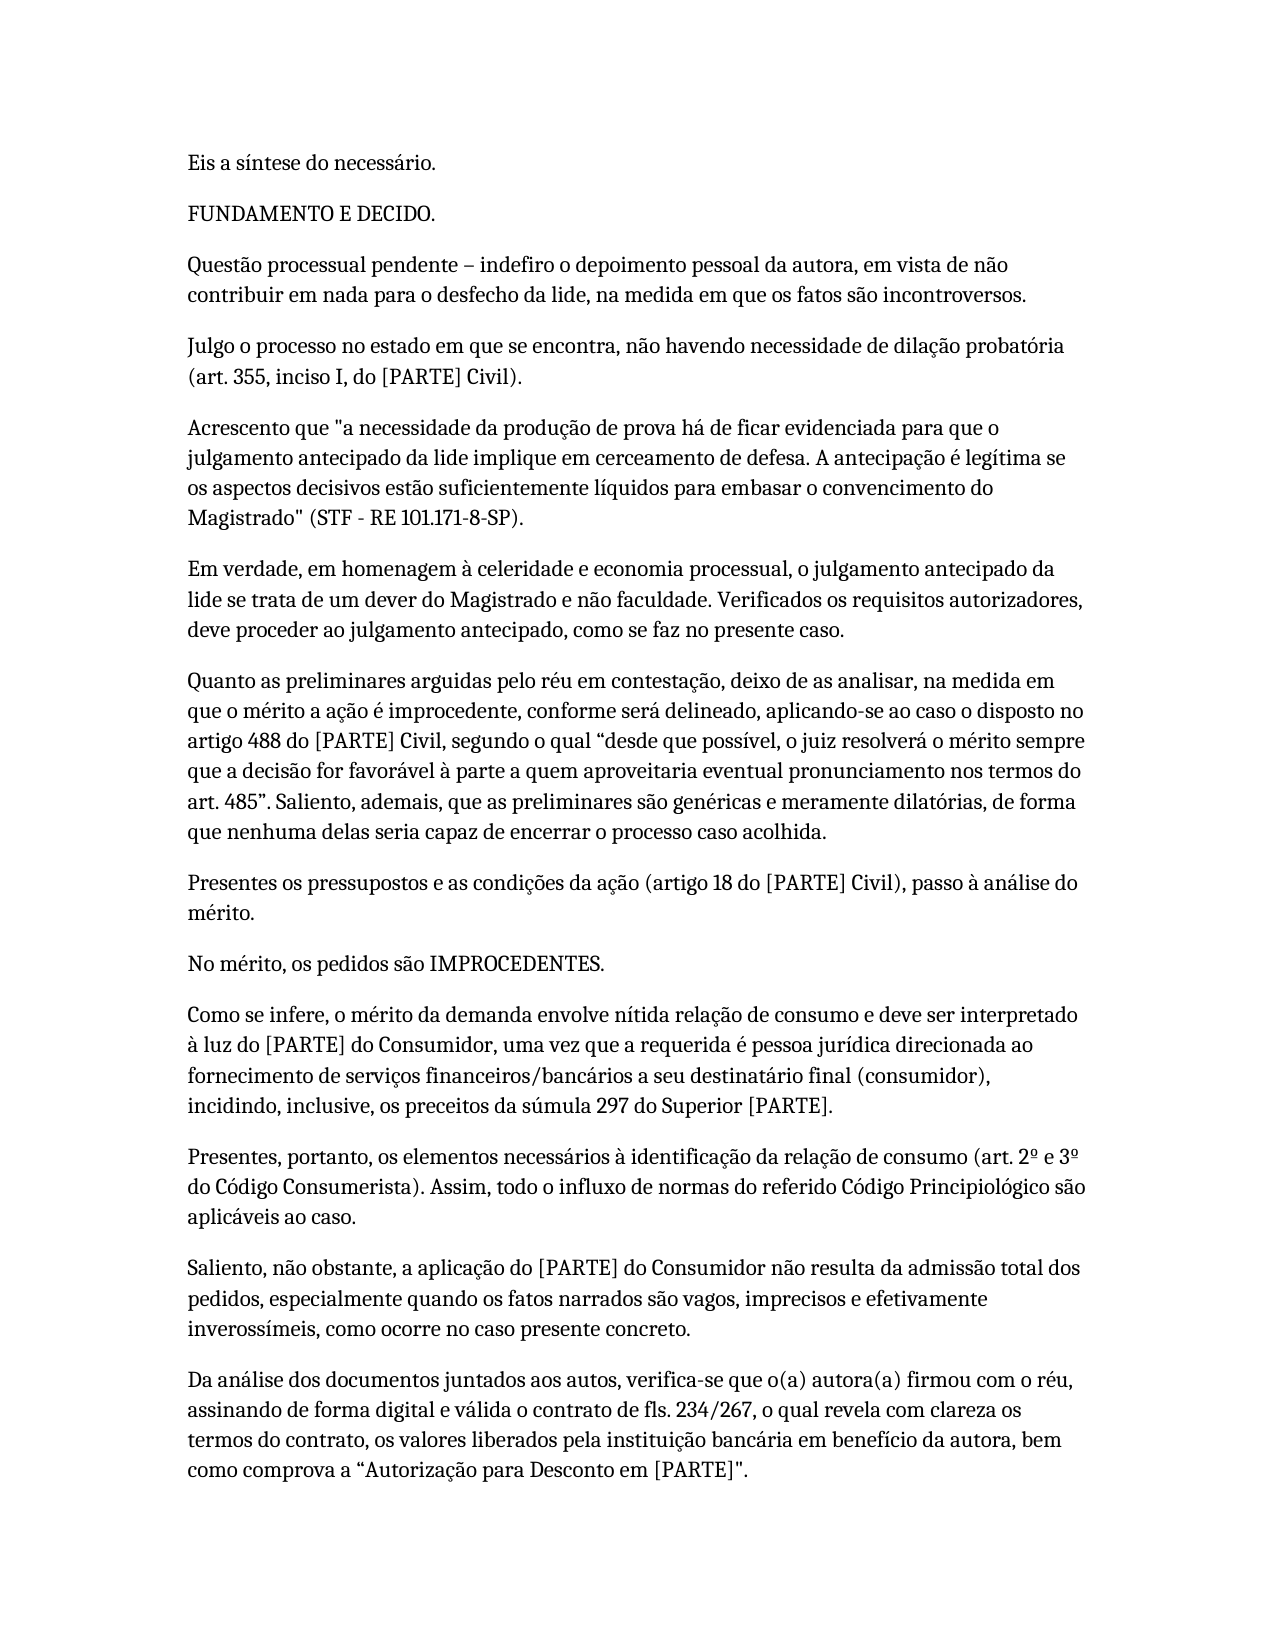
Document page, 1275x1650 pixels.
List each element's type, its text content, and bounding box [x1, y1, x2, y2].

text Presentes os pressupostos e as condições da ação (artigo 18 do [PARTE] Civil), passo à análise do mérito. [187, 870, 1087, 926]
text FUNDAMENTO E DECIDO. [187, 201, 1087, 227]
text Presentes, portanto, os elementos necessários à identificação da relação de consumo (art. 2º e 3º do Código Consumerista). Assim, todo o influxo de normas do referido Código Principiológico são aplicáveis ao caso. [187, 1144, 1087, 1231]
text Eis a síntese do necessário. [187, 150, 1087, 176]
text Questão processual pendente – indefiro o depoimento pessoal da autora, em vista de não contribuir em nada para o desfecho da lide, na medida em que os fatos são incontroversos. [187, 252, 1087, 309]
text Da análise dos documentos juntados aos autos, verifica-se que o(a) autora(a) firmou com o réu, assinando de forma digital e válida o contrato de fls. 234/267, o qual revela com clareza os termos do contrato, os valores liberados pela instituição bancária em benefício da autora, bem como comprova a “Autorização para Desconto em [PARTE]". [187, 1367, 1087, 1484]
text Acrescento que "a necessidade da produção de prova há de ficar evidenciada para que o julgamento antecipado da lide implique em cerceamento de defesa. A antecipação é legítima se os aspectos decisivos estão suficientemente líquidos para embasar o convencimento do Magistrado" (STF - RE 101.171-8-SP). [187, 414, 1087, 532]
text Como se infere, o mérito da demanda envolve nítida relação de consumo e deve ser interpretado à luz do [PARTE] do Consumidor, uma vez que a requerida é pessoa jurídica direcionada ao fornecimento de serviços financeiros/bancários a seu destinatário final (consumidor), incidindo, inclusive, os preceitos da súmula 297 do Superior [PARTE]. [187, 1002, 1087, 1119]
text Saliento, não obstante, a aplicação do [PARTE] do Consumidor não resulta da admissão total dos pedidos, especialmente quando os fatos narrados são vagos, imprecisos e efetivamente inverossímeis, como ocorre no caso presente concreto. [187, 1255, 1087, 1342]
text Quanto as preliminares arguidas pelo réu em contestação, deixo de as analisar, na medida em que o mérito a ação é improcedente, conforme será delineado, aplicando-se ao caso o disposto no artigo 488 do [PARTE] Civil, segundo o qual “desde que possível, o juiz resolverá o mérito sempre que a decisão for favorável à parte a quem aproveitaria eventual pronunciamento nos termos do art. 485”. Saliento, ademais, que as preliminares são genéricas e meramente dilatórias, de forma que nenhuma delas seria capaz de encerrar o processo caso acolhida. [187, 668, 1087, 845]
text No mérito, os pedidos são IMPROCEDENTES. [187, 951, 1087, 977]
text Em verdade, em homenagem à celeridade e economia processual, o julgamento antecipado da lide se trata de um dever do Magistrado e não faculdade. Verificados os requisitos autorizadores, deve proceder ao julgamento antecipado, como se faz no presente caso. [187, 556, 1087, 643]
text Julgo o processo no estado em que se encontra, não havendo necessidade de dilação probatória (art. 355, inciso I, do [PARTE] Civil). [187, 333, 1087, 390]
